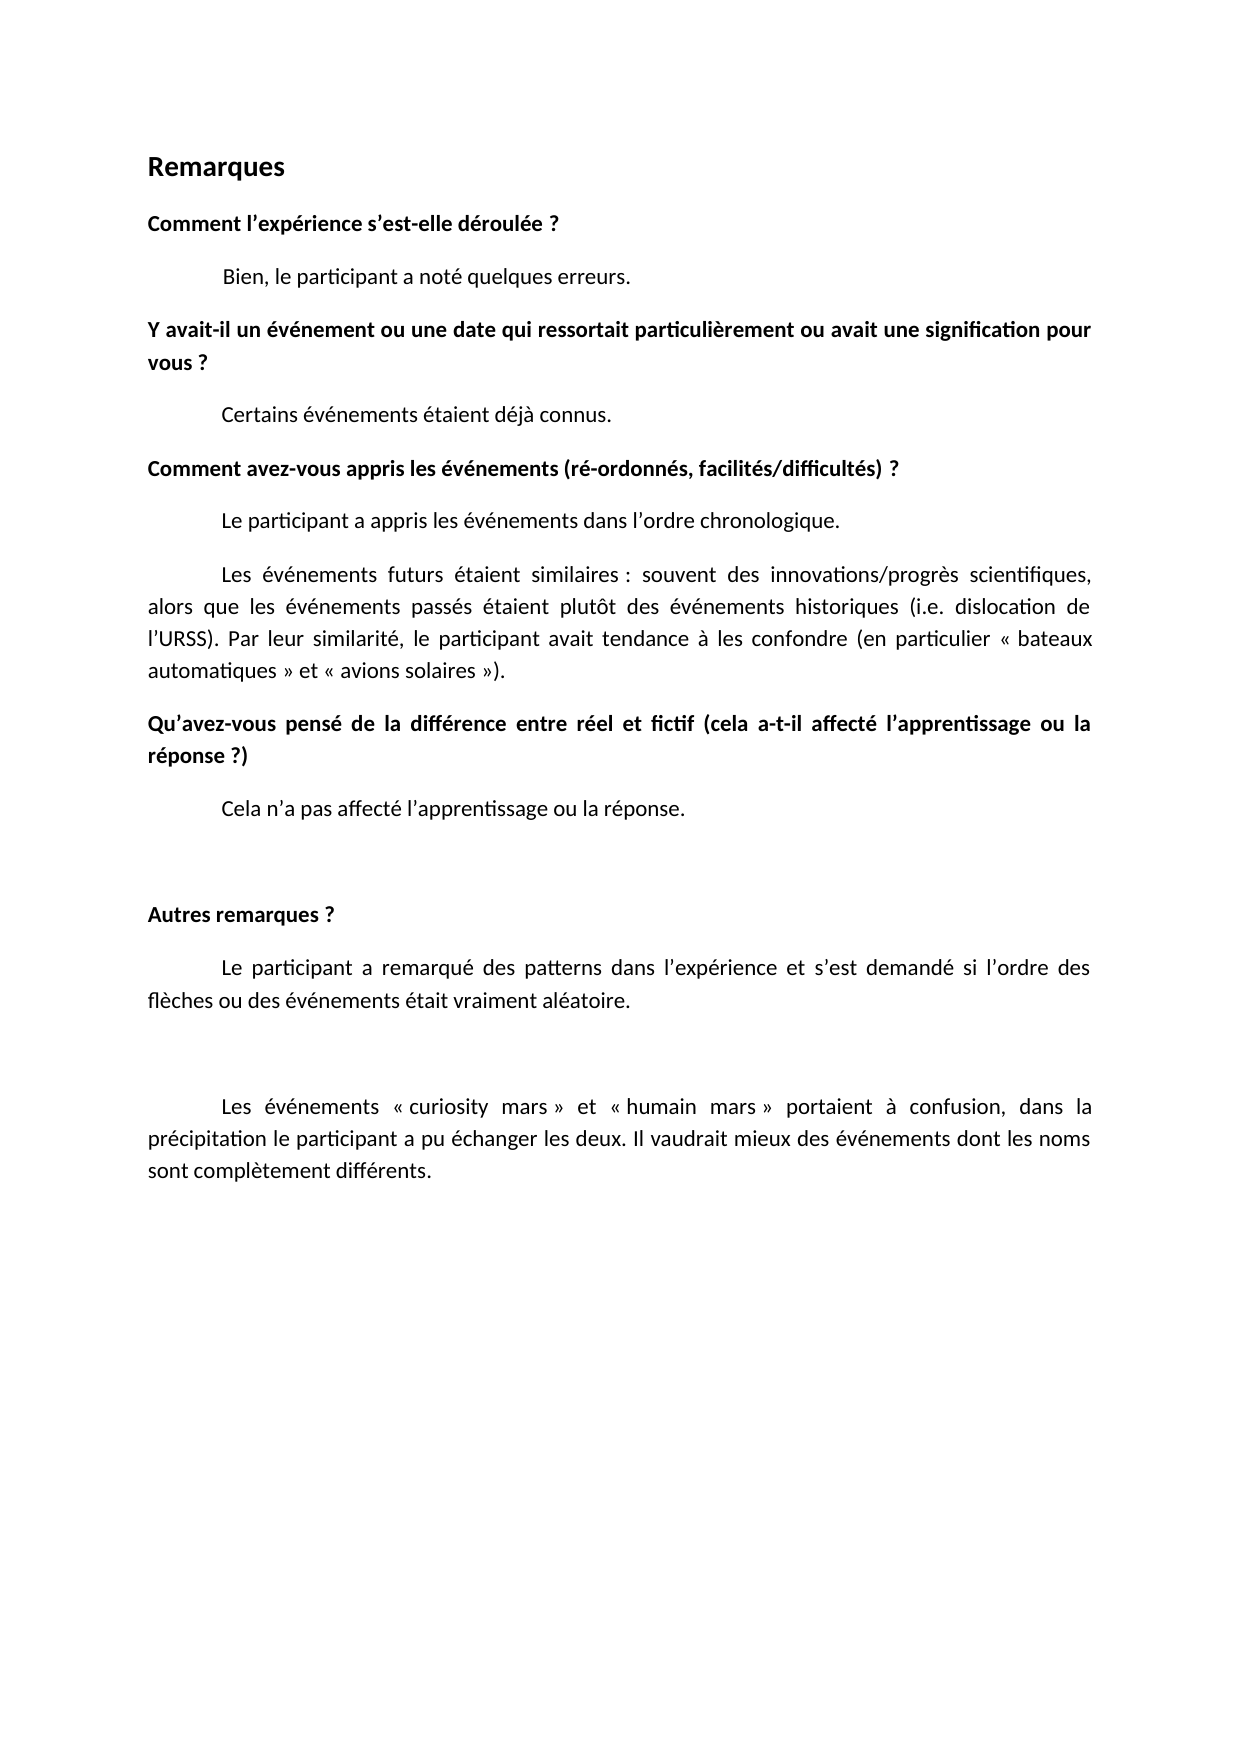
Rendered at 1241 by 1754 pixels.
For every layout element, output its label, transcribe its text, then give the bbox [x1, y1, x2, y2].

text Comment l’expérience s’est-elle déroulée ? [148, 209, 1093, 237]
text Remarques [148, 148, 1093, 183]
text Le participant a appris les événements dans l’ordre chronologique. [148, 507, 1093, 535]
text Cela n’a pas affecté l’apprentissage ou la réponse. [148, 794, 1093, 822]
text Qu’avez-vous pensé de la différence entre réel et fictif (cela a-t-il affecté l’apprentissage ou la réponse ?) [148, 709, 1093, 769]
text Les événements futurs étaient similaires : souvent des innovations/progrès scientifiques, alors que les événements passés étaient plutôt des événements historiques (i.e. dislocation de l’URSS). Par leur similarité, le participant avait tendance à les confondre (en particulier « bateaux automatiques » et « avions solaires »). [148, 560, 1093, 684]
text Y avait-il un événement ou une date qui ressortait particulièrement ou avait une signification pour vous ? [148, 315, 1093, 376]
text Certains événements étaient déjà connus. [148, 401, 1093, 429]
text Comment avez-vous appris les événements (ré-ordonnés, facilités/difficultés) ? [148, 454, 1093, 482]
list Bien, le participant a noté quelques erreurs. [223, 262, 1093, 290]
text Autres remarques ? [148, 901, 1093, 928]
text Les événements « curiosity mars » et « humain mars » portaient à confusion, dans la précipitation le participant a pu échanger les deux. Il vaudrait mieux des événements dont les noms sont complètement différents. [148, 1092, 1093, 1184]
text Le participant a remarqué des patterns dans l’expérience et s’est demandé si l’ordre des flèches ou des événements était vraiment aléatoire. [148, 953, 1093, 1014]
